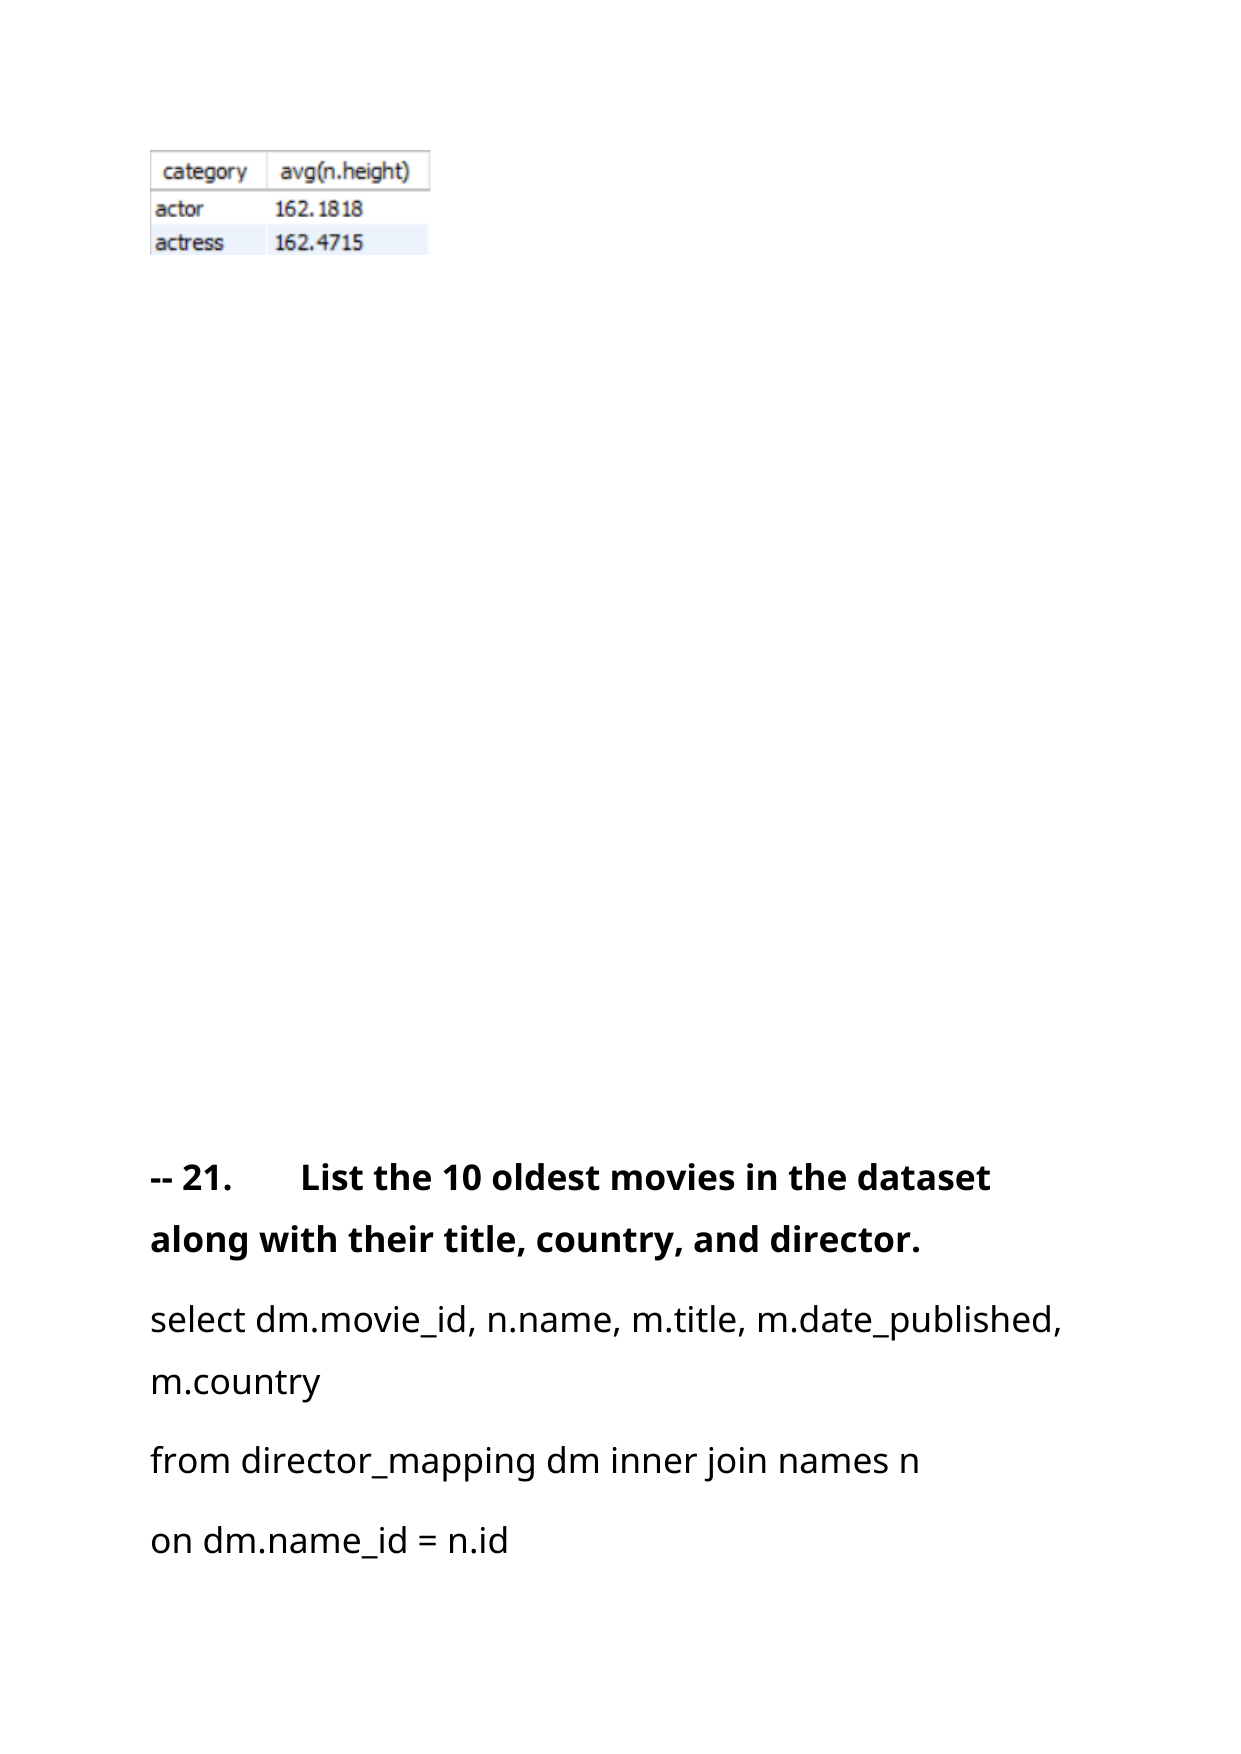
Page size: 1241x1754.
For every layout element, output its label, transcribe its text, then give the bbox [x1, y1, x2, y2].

text -- 21. List the 10 oldest movies in the dataset along with their title, country, and director. [150, 1152, 1090, 1263]
text select dm.movie_id, n.name, m.title, m.date_published, m.country [150, 1294, 1090, 1405]
picture [150, 150, 432, 255]
text on dm.name_id = n.id [150, 1515, 1090, 1563]
text from director_mapping dm inner join names n [150, 1436, 1090, 1484]
